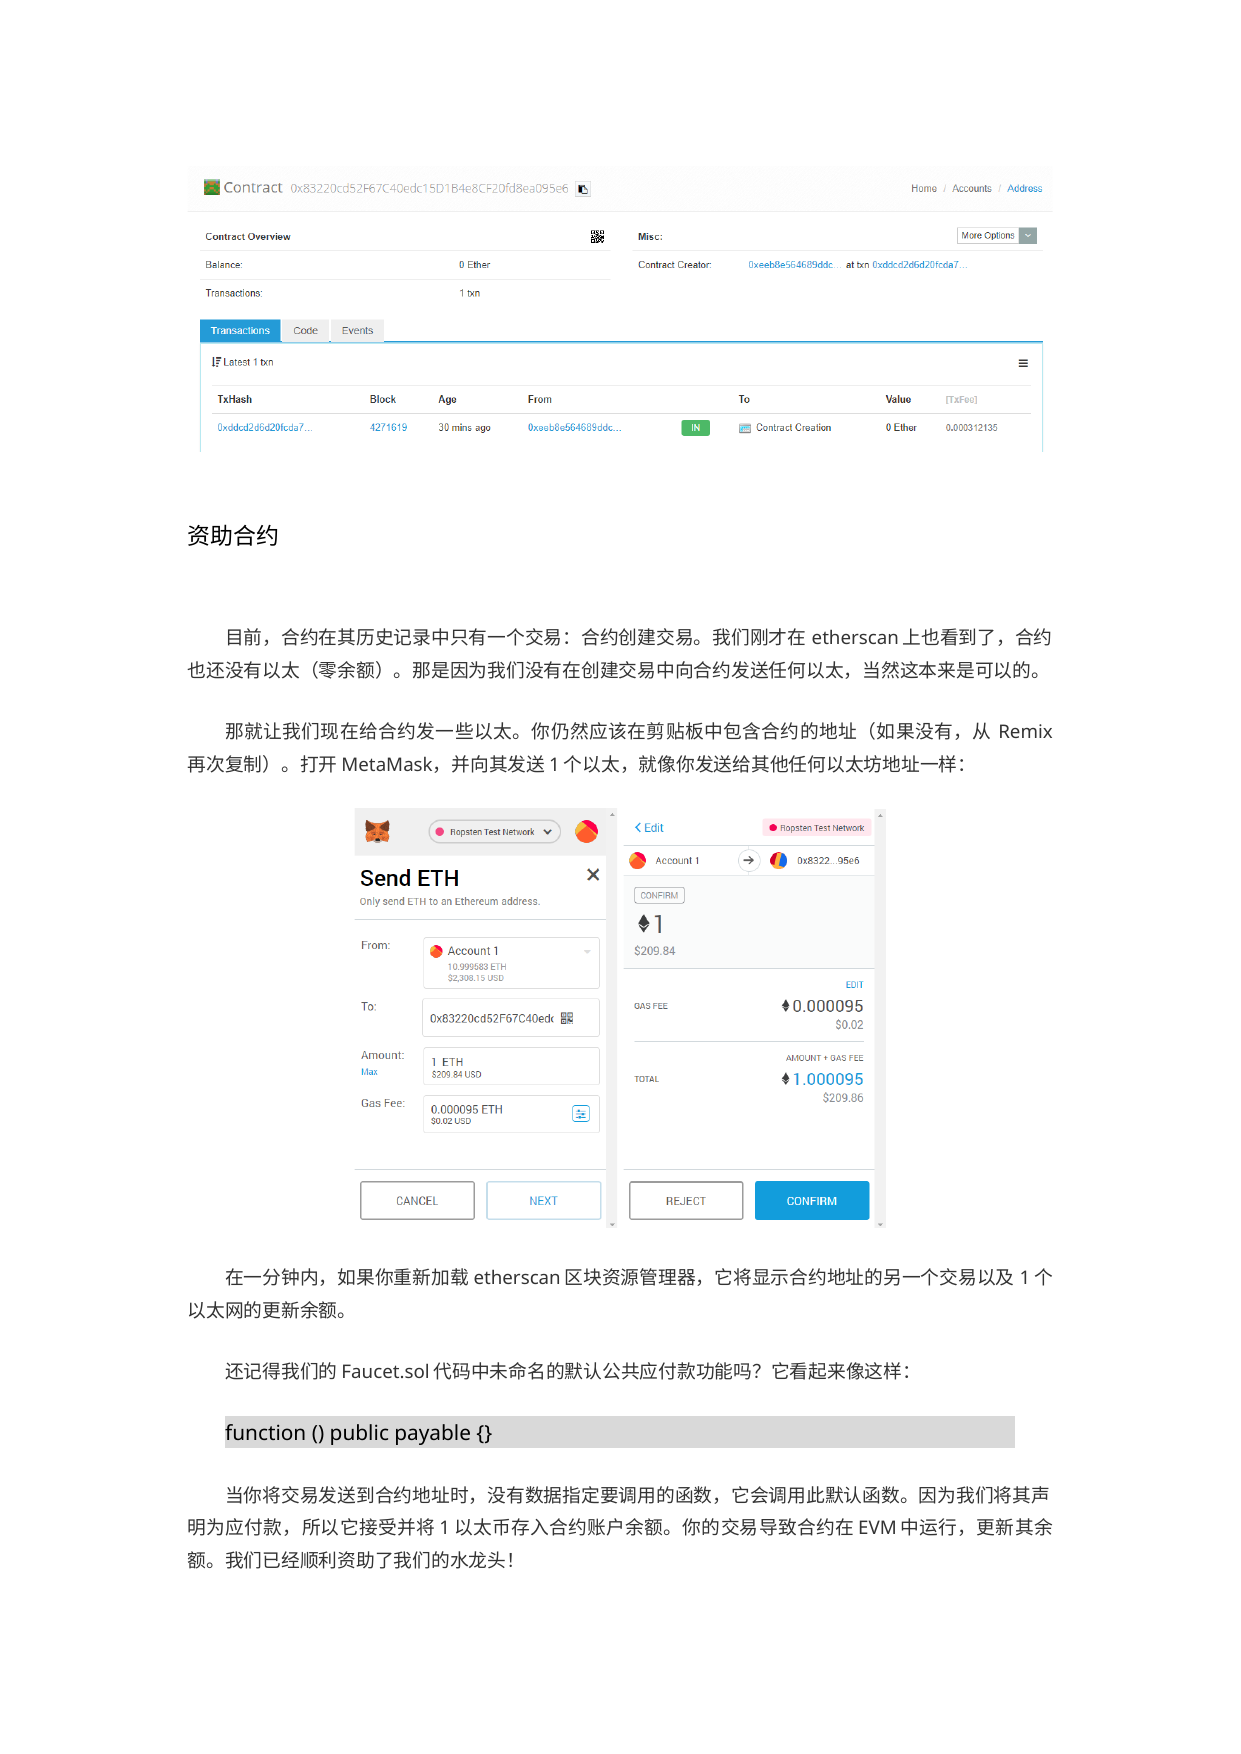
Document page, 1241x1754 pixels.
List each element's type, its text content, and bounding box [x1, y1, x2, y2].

text 还记得我们的Faucet.sol代码中未命名的默认公共应付款功能吗？它看起来像这样： [187, 1354, 1053, 1387]
text 那就让我们现在给合约发一些以太。你仍然应该在剪贴板中包含合约的地址（如果没有，从Remix再次复制）。打开MetaMask，并向其发送1个以太，就像你发送给其他任何以太坊地址一样： [187, 714, 1053, 779]
text 目前，合约在其历史记录中只有一个交易：合约创建交易。我们刚才在etherscan上也看到了，合约也还没有以太（零余额）。那是因为我们没有在创建交易中向合约发送任何以太，当然这本来是可以的。 [187, 620, 1053, 685]
text 当你将交易发送到合约地址时，没有数据指定要调用的函数，它会调用此默认函数。因为我们将其声明为应付款，所以它接受并将1以太币存入合约账户余额。你的交易导致合约在EVM中运行，更新其余额。我们已经顺利资助了我们的水龙头！ [187, 1478, 1053, 1575]
picture [187, 162, 1053, 452]
text 在一分钟内，如果你重新加载etherscan区块资源管理器，它将显示合约地址的另一个交易以及1个以太网的更新余额。 [187, 1260, 1053, 1325]
picture [354, 808, 618, 1228]
subtitle 资助合约 [187, 452, 1053, 567]
picture [623, 809, 886, 1228]
text function () public payable {} [225, 1416, 1015, 1448]
